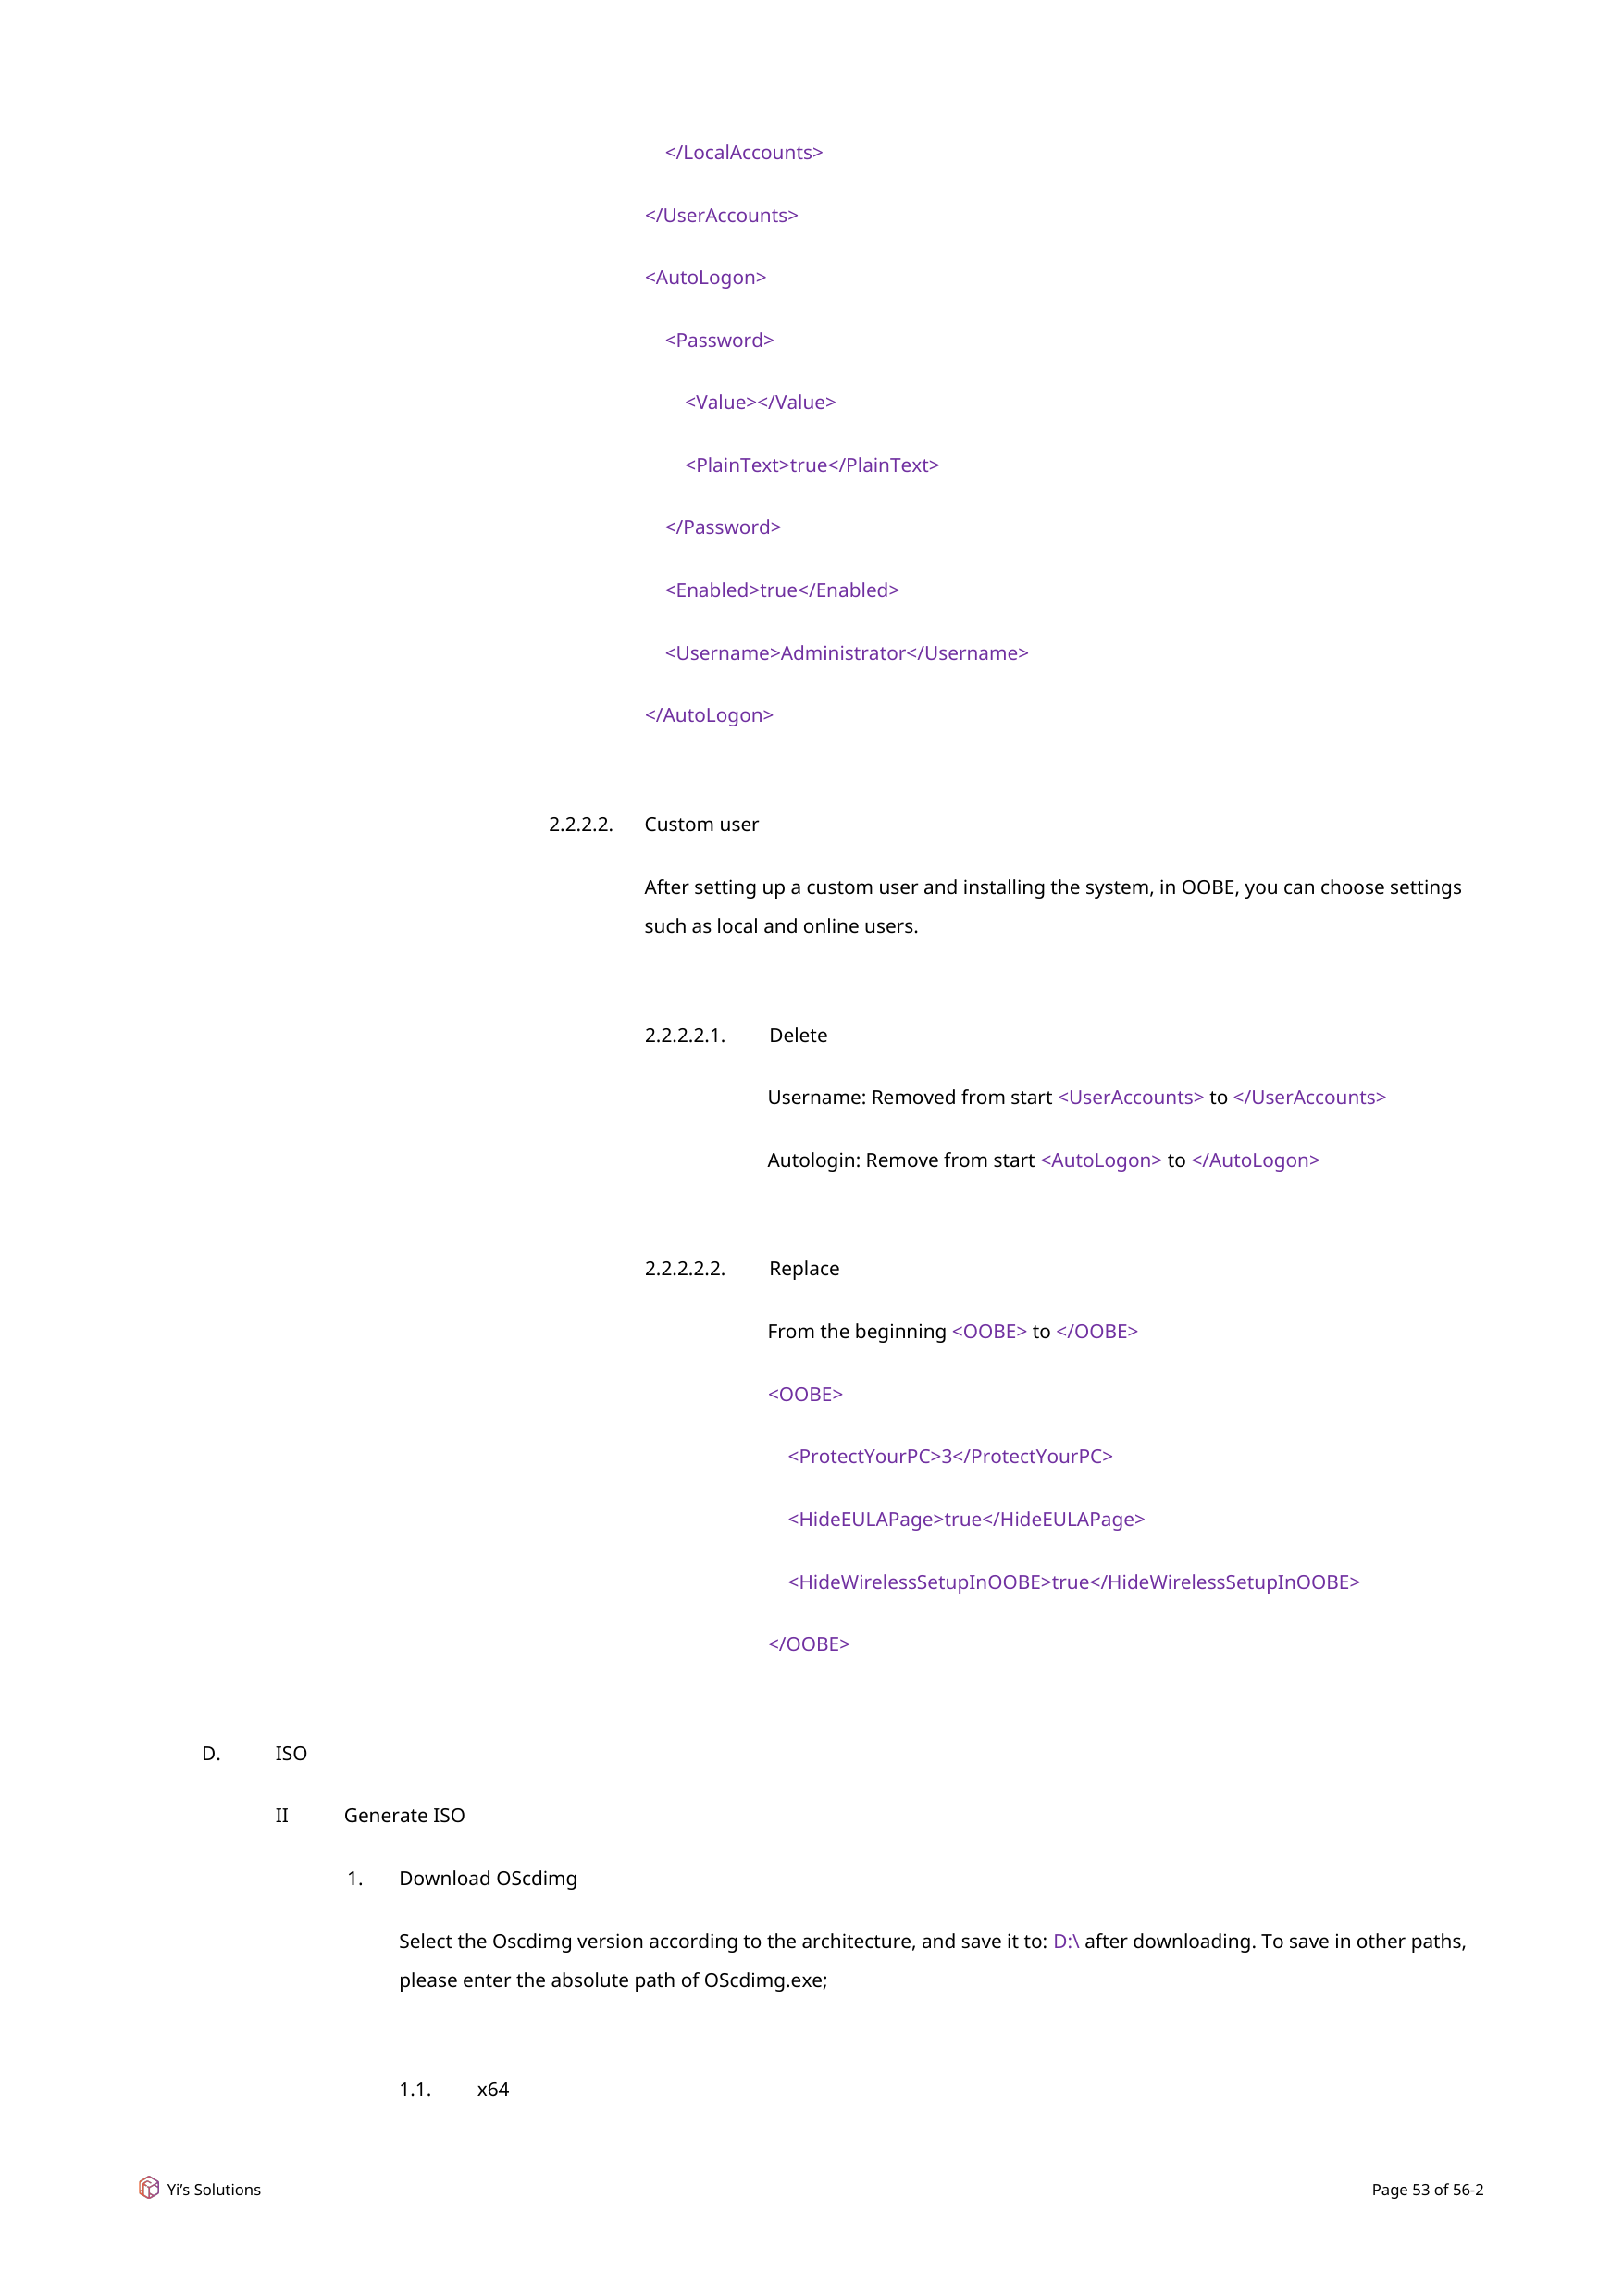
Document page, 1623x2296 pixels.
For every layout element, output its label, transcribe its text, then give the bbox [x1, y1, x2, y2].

subtitle Replace [645, 1256, 1484, 1282]
subtitle Generate ISO [276, 1802, 1484, 1829]
list <HideEULAPage>true</HideEULAPage> [768, 1506, 1484, 1533]
list Select the Oscdimg version according to the architecture, and save it to: D:\ after downloading. To save in other paths, please enter the absolute path of OScdimg.exe; [399, 1928, 1484, 1993]
text </AutoLogon> [645, 701, 1484, 728]
text Username: Removed from start <UserAccounts> to </UserAccounts> [767, 1084, 1484, 1111]
text <Enabled>true</Enabled> [645, 577, 1484, 603]
text </Password> [645, 515, 1484, 540]
text <Username>Administrator</Username> [645, 639, 1484, 665]
list From the beginning <OOBE> to </OOBE> [767, 1318, 1484, 1345]
subtitle ISO [221, 1740, 1484, 1766]
text Autologin: Remove from start <AutoLogon> to </AutoLogon> [767, 1147, 1484, 1173]
text <Password> [645, 327, 1484, 353]
list Download OScdimg [347, 1865, 1484, 1891]
picture [139, 2176, 159, 2199]
list <HideWirelessSetupInOOBE>true</HideWirelessSetupInOOBE> [768, 1569, 1484, 1595]
text </LocalAccounts> [645, 139, 1484, 165]
text <Value></Value> [645, 389, 1484, 416]
subtitle Custom user [549, 811, 1484, 837]
list </OOBE> [768, 1631, 1484, 1657]
list x64 [399, 2076, 1484, 2102]
list <ProtectYourPC>3</ProtectYourPC> [768, 1443, 1484, 1470]
text <AutoLogon> [645, 264, 1484, 291]
text <PlainText>true</PlainText> [645, 452, 1484, 478]
text After setting up a custom user and installing the system, in OOBE, you can choose settings such as local and online users. [644, 874, 1484, 939]
list <OOBE> [768, 1381, 1484, 1407]
subtitle Delete [645, 1022, 1484, 1048]
text </UserAccounts> [645, 202, 1484, 228]
